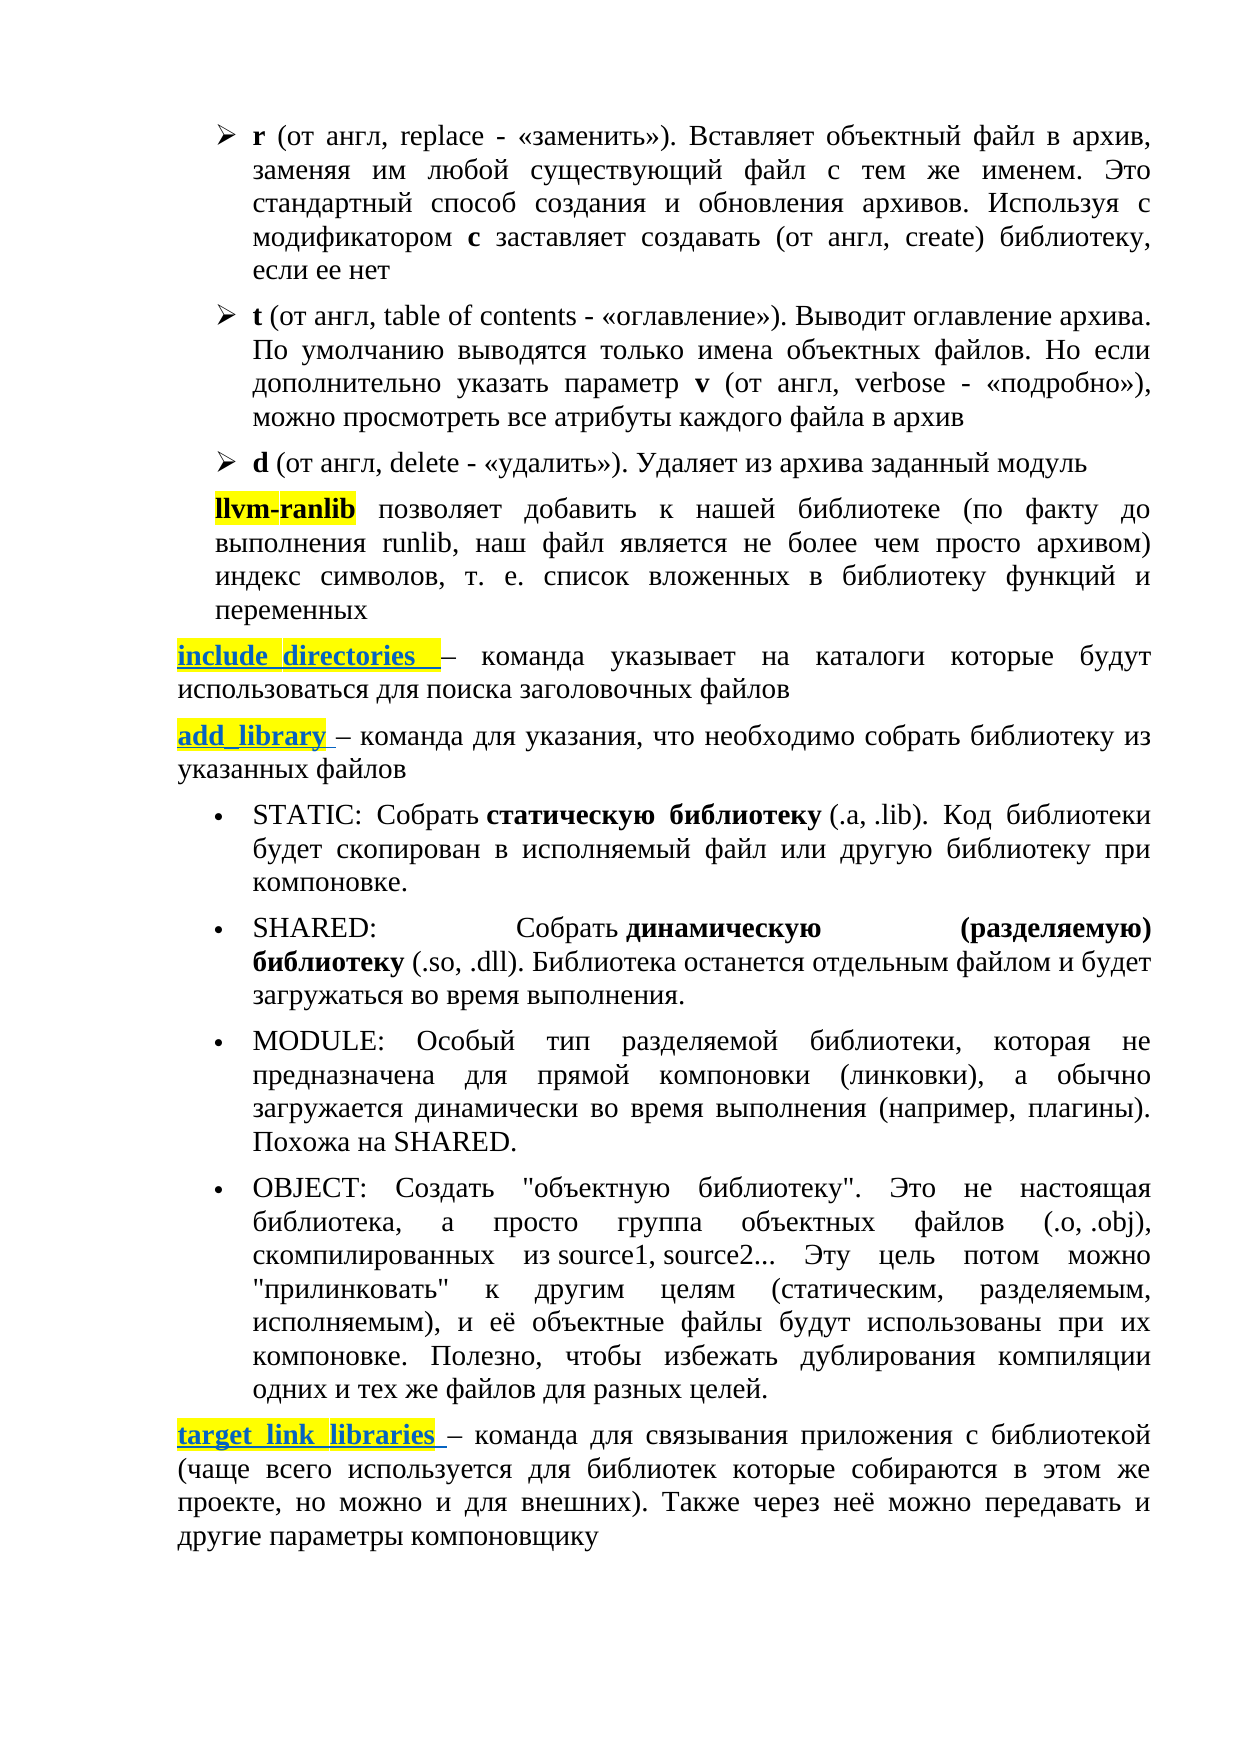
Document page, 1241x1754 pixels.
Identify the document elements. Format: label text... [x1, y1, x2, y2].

text add_library – команда для указания, что необходимо собрать библиотеку из указанных файлов [177, 718, 1152, 785]
text target_link_libraries – команда для связывания приложения с библиотекой (чаще всего используется для библиотек которые собираются в этом же проекте, но можно и для внешних). Также через неё можно передавать и другие параметры компоновщику [177, 1417, 1152, 1552]
list STATIC: Собрать статическую библиотеку (.a, .lib). Код библиотеки будет скопирован в исполняемый файл или другую библиотеку при компоновке. [215, 797, 1152, 898]
list r (от англ, replace - «заменить»). Вставляет объектный файл в архив, заменяя им любой существующий файл с тем же именем. Это стандартный способ создания и обновления архивов. Используя с модификатором c заставляет создавать (от англ, create) библиотеку, если ее нет [215, 118, 1152, 286]
list OBJECT: Создать "объектную библиотеку". Это не настоящая библиотека, а просто группа объектных файлов (.o, .obj), скомпилированных из source1, source2... Эту цель потом можно "прилинковать" к другим целям (статическим, разделяемым, исполняемым), и её объектные файлы будут использованы при их компоновке. Полезно, чтобы избежать дублирования компиляции одних и тех же файлов для разных целей. [215, 1170, 1152, 1405]
list t (от англ, table of contents - «оглавление»). Выводит оглавление архива. По умолчанию выводятся только имена объектных файлов. Но если дополнительно указать параметр v (от англ, verbose - «подробно»), можно просмотреть все атрибуты каждого файла в архив [215, 298, 1152, 433]
list SHARED: Собрать динамическую (разделяемую) библиотеку (.so, .dll). Библиотека останется отдельным файлом и будет загружаться во время выполнения. [215, 910, 1152, 1011]
list MODULE: Особый тип разделяемой библиотеки, которая не предназначена для прямой компоновки (линковки), а обычно загружается динамически во время выполнения (например, плагины). Похожа на SHARED. [215, 1023, 1152, 1158]
text llvm-ranlib позволяет добавить к нашей библиотеке (по факту до выполнения runlib, наш файл является не более чем просто архивом) индекс символов, т. е. список вложенных в библиотеку функций и переменных [215, 491, 1152, 626]
text include_directories – команда указывает на каталоги которые будут использоваться для поиска заголовочных файлов [177, 638, 1152, 705]
list d (от англ, delete - «удалить»). Удаляет из архива заданный модуль [215, 445, 1152, 479]
